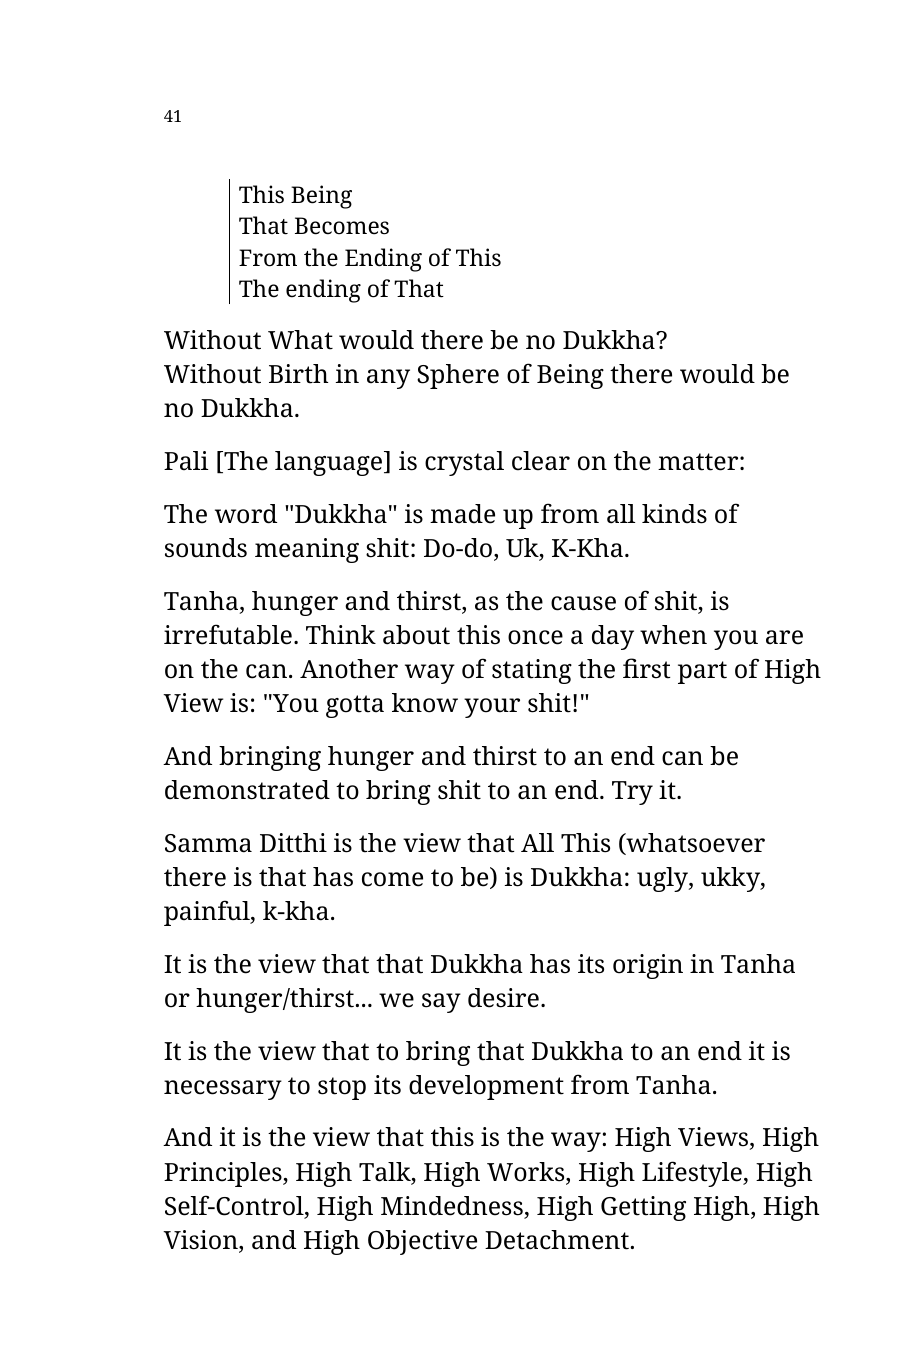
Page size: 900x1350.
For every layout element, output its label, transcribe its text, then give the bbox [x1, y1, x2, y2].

text This Being That Becomes From the Ending of This The ending of That [230, 179, 823, 304]
text Pali [The language] is crystal clear on the matter: [163, 444, 823, 478]
text Samma Ditthi is the view that All This (whatsoever there is that has come to be) is Dukkha: ugly, ukky, painful, k-kha. [163, 825, 823, 928]
text The word "Dukkha" is made up from all kinds of sounds meaning shit: Do-do, Uk, K-Kha. [163, 497, 823, 565]
text Tanha, hunger and thirst, as the cause of shit, is irrefutable. Think about this once a day when you are on the can. Another way of stating the first part of High View is: "You gotta know your shit!" [163, 583, 823, 720]
text And bringing hunger and thirst to an end can be demonstrated to bring shit to an end. Try it. [163, 738, 823, 807]
text It is the view that that Dukkha has its origin in Tanha or hunger/thirst... we say desire. [163, 946, 823, 1014]
text It is the view that to bring that Dukkha to an end it is necessary to stop its development from Tanha. [163, 1033, 823, 1101]
text And it is the view that this is the way: High Views, High Principles, High Talk, High Works, High Lifestyle, High Self-Control, High Mindedness, High Getting High, High Vision, and High Objective Detachment. [163, 1120, 823, 1256]
text Without What would there be no Dukkha? Without Birth in any Sphere of Being there would be no Dukkha. [163, 323, 823, 425]
